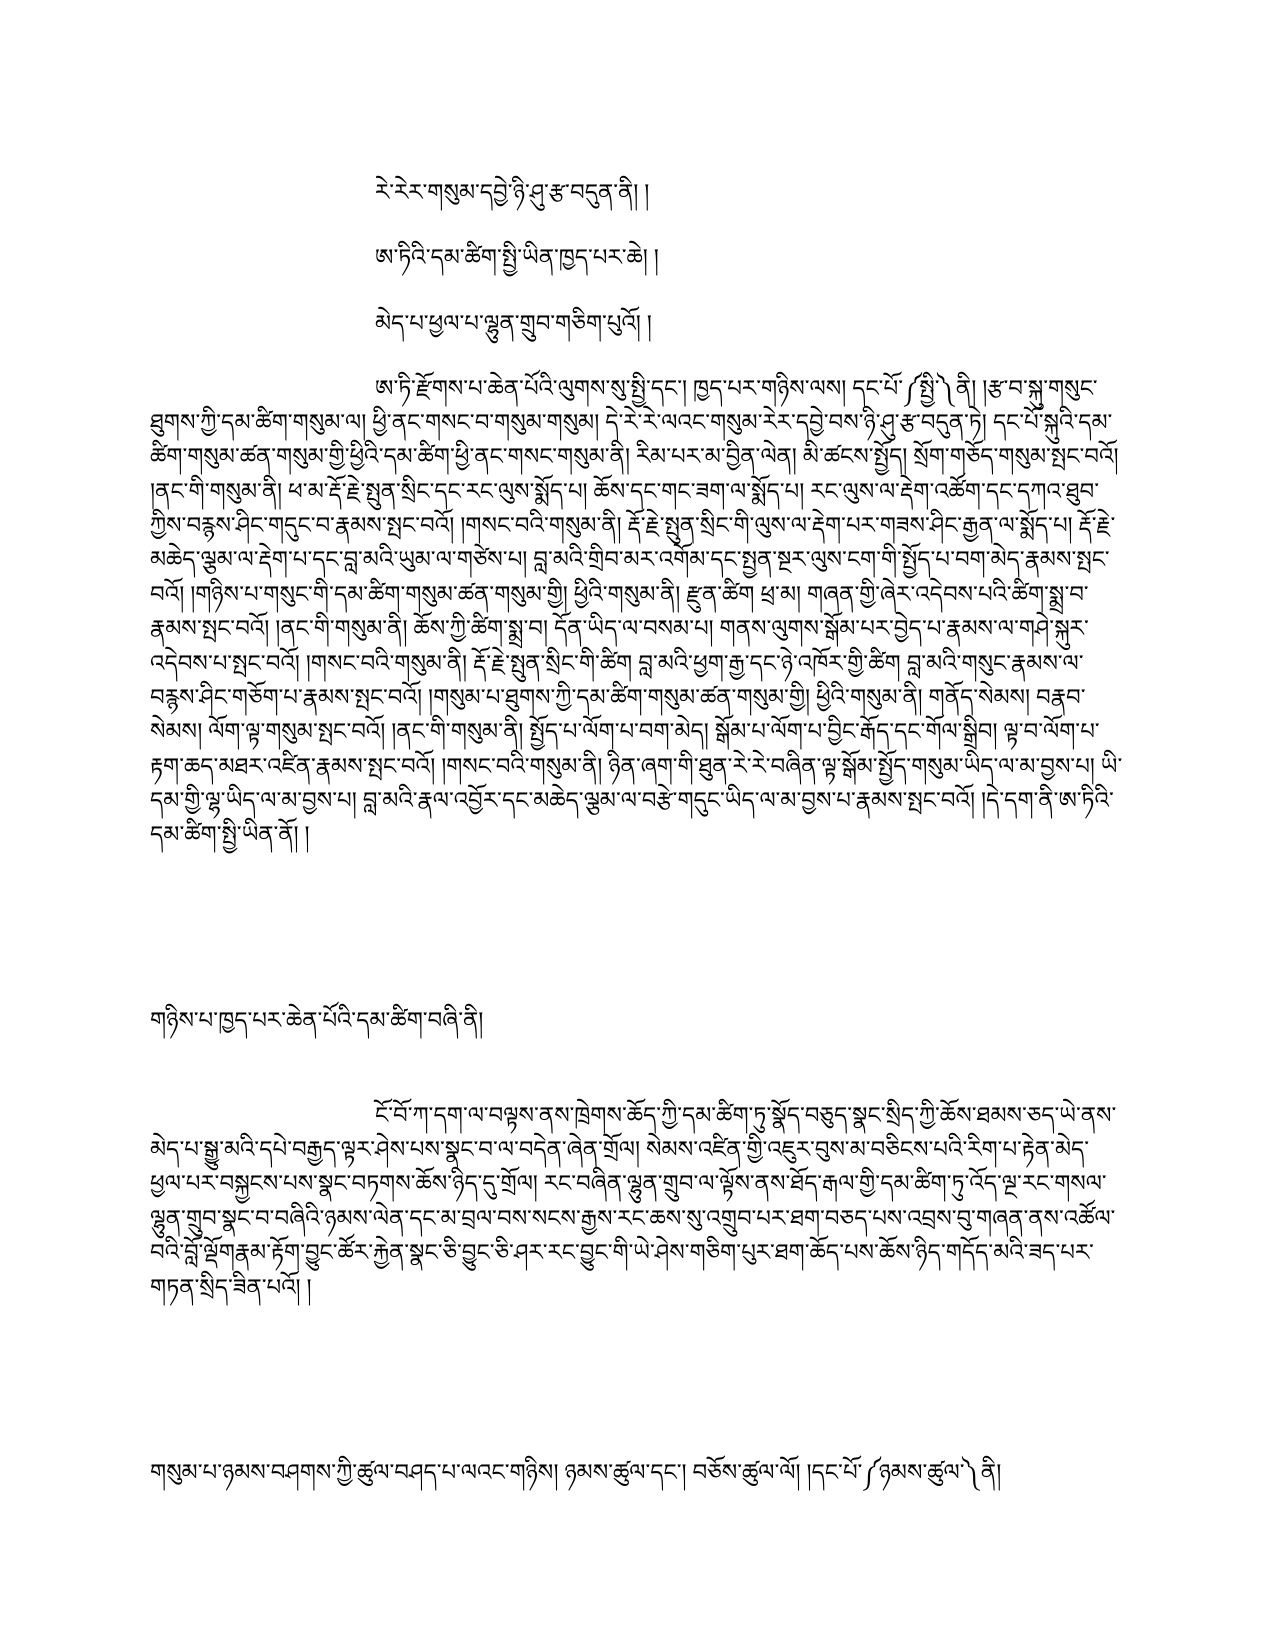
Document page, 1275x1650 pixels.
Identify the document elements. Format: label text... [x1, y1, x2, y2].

text ངོ་བོ་ཀ་དག་ལ་བལྟས་ནས་ཁྲེགས་ཆོད་ཀྱི་དམ་ཚིག་ཏུ་སྣོད་བཅུད་སྣང་སྲིད་ཀྱི་ཆོས་ཐམས་ཅད་ཡེ་ནས་མེད་པ་སྒྱུ་མའི་དཔེ་བརྒྱད་ལྟར་ཤེས་པས་སྣང་བ་ལ་བདེན་ཞེན་གྲོལ། སེམས་འཛིན་གྱི་འཇུར་བུས་མ་བཅིངས་པའི་རིག་པ་རྟེན་མེད་ཕྱལ་པར་བསྐྱངས་པས་སྣང་བཏགས་ཆོས་ཉིད་དུ་གྲོལ། རང་བཞིན་ལྷུན་གྲུབ་ལ་ལྟོས་ནས་ཐོད་རྒལ་གྱི་དམ་ཚིག་ཏུ་འོད་ལྔ་རང་གསལ་ལྷུན་གྲུབ་སྣང་བ་བཞིའི་ཉམས་ལེན་དང་མ་བྲལ་བས་སངས་རྒྱས་རང་ཆས་སུ་འགྲུབ་པར་ཐག་བཅད་པས་འབྲས་བུ་གཞན་ནས་འཚོལ་བའི་བློ་ལྡོགརྣམ་རྟོག་བྱུང་ཚོར་རྐྱེན་སྣང་ཅི་བྱུང་ཅི་ཤར་རང་བྱུང་གི་ཡེ་ཤེས་གཅིག་པུར་ཐག་ཆོད་པས་ཆོས་ཉིད་གདོད་མའི་ཟད་པར་གཏན་སྲིད་ཟིན་པའོ། ། [150, 1103, 1125, 1304]
text རེ་རེར་གསུམ་དབྱེ་ཉི་ཤུ་རྩ་བདུན་ནི། ། [150, 180, 1125, 210]
text གཉིས་པ་ཁྱད་པར་ཆེན་པོའི་དམ་ཚིག་བཞི་ནི། [150, 1008, 1125, 1038]
text ཨ་ཏིའི་དམ་ཚིག་སྤྱི་ཡིན་ཁྱད་པར་ཆེ། ། [150, 245, 1125, 275]
text ཨ་ཏི་རྫོགས་པ་ཆེན་པོའི་ལུགས་སུ་སྤྱི་དང༌། ཁྱད་པར་གཉིས་ལས། དང་པོ་༼སྤྱི་༽ནི། །རྩ་བ་སྐུ་གསུང་ཐུགས་ཀྱི་དམ་ཚིག་གསུམ་ལ། ཕྱི་ནང་གསང་བ་གསུམ་གསུམ། དེ་རེ་རེ་ལའང་གསུམ་རེར་དབྱེ་བས་ཉི་ཤུ་རྩ་བདུན་ཏེ། དང་པོ་སྐུའི་དམ་ཚིག་གསུམ་ཚན་གསུམ་གྱི་ཕྱིའི་དམ་ཚིག་ཕྱི་ནང་གསང་གསུམ་ནི། རིམ་པར་མ་བྱིན་ལེན། མི་ཚངས་སྤྱོད། སྲོག་གཅོད་གསུམ་སྤང་བའོ། །ནང་གི་གསུམ་ནི། ཕ་མ་རྡོ་རྗེ་སྤུན་སྲིང་དང་རང་ལུས་སྨོད་པ། ཆོས་དང་གང་ཟག་ལ་སྨོད་པ། རང་ལུས་ལ་རྡེག་འཚོག་དང་དཀའ་ཐུབ་ཀྱིས་བརྙས་ཤིང་གདུང་བ་རྣམས་སྤང་བའོ། །གསང་བའི་གསུམ་ནི། རྡོ་རྗེ་སྤུན་སྲིང་གི་ལུས་ལ་རྡེག་པར་གཟས་ཤིང་རྒྱན་ལ་སྨོད་པ། རྡོ་རྗེ་མཆེད་ལྕམ་ལ་རྡེག་པ་དང་བླ་མའི་ཡུམ་ལ་གཙེས་པ། བླ་མའི་གྲིབ་མར་འགོམ་དང་སྤྱན་སྔར་ལུས་ངག་གི་སྤྱོད་པ་བག་མེད་རྣམས་སྤང་བའོ། །གཉིས་པ་གསུང་གི་དམ་ཚིག་གསུམ་ཚན་གསུམ་གྱི། ཕྱིའི་གསུམ་ནི། རྫུན་ཚིག ཕྲ་མ། གཞན་གྱི་ཞེར་འདེབས་པའི་ཚིག་སྨྲ་བ་རྣམས་སྤང་བའོ། །ནང་གི་གསུམ་ནི། ཆོས་ཀྱི་ཚིག་སྨྲ་བ། དོན་ཡིད་ལ་བསམ་པ། གནས་ལུགས་སྒོམ་པར་བྱེད་པ་རྣམས་ལ་གཤེ་སྐུར་འདེབས་པ་སྤང་བའོ། །གསང་བའི་གསུམ་ནི། རྡོ་རྗེ་སྤུན་སྲིང་གི་ཚིག བླ་མའི་ཕྱག་རྒྱ་དང་ཉེ་འཁོར་གྱི་ཚིག བླ་མའི་གསུང་རྣམས་ལ་བརྙས་ཤིང་གཅོག་པ་རྣམས་སྤང་བའོ། །གསུམ་པ་ཐུགས་ཀྱི་དམ་ཚིག་གསུམ་ཚན་གསུམ་གྱི། ཕྱིའི་གསུམ་ནི། གནོད་སེམས། བརྣབ་སེམས། ལོག་ལྟ་གསུམ་སྤང་བའོ། །ནང་གི་གསུམ་ནི། སྤྱོད་པ་ལོག་པ་བག་མེད། སྒོམ་པ་ལོག་པ་བྱིང་རྒོད་དང་གོལ་སྒྲིབ། ལྟ་བ་ལོག་པ་རྟག་ཆད་མཐར་འཛིན་རྣམས་སྤང་བའོ། །གསང་བའི་གསུམ་ནི། ཉིན་ཞག་གི་ཐུན་རེ་རེ་བཞིན་ལྟ་སྒོམ་སྤྱོད་གསུམ་ཡིད་ལ་མ་བྱས་པ། ཡི་དམ་གྱི་ལྷ་ཡིད་ལ་མ་བྱས་པ། བླ་མའི་རྣལ་འབྱོར་དང་མཆེད་ལྕམ་ལ་བརྩེ་གདུང་ཡིད་ལ་མ་བྱས་པ་རྣམས་སྤང་བའོ། །དེ་དག་ནི་ཨ་ཏིའི་དམ་ཚིག་སྤྱི་ཡིན་ནོ། ། [150, 376, 1125, 852]
text མེད་པ་ཕྱལ་པ་ལྷུན་གྲུབ་གཅིག་པུའོ། ། [150, 310, 1125, 340]
text གསུམ་པ་ཉམས་བཤགས་ཀྱི་ཚུལ་བཤད་པ་ལའང་གཉིས། ཉམས་ཚུལ་དང༌། བཅོས་ཚུལ་ལོ། །དང་པོ་༼ཉམས་ཚུལ་༽ནི། [150, 1460, 976, 1490]
